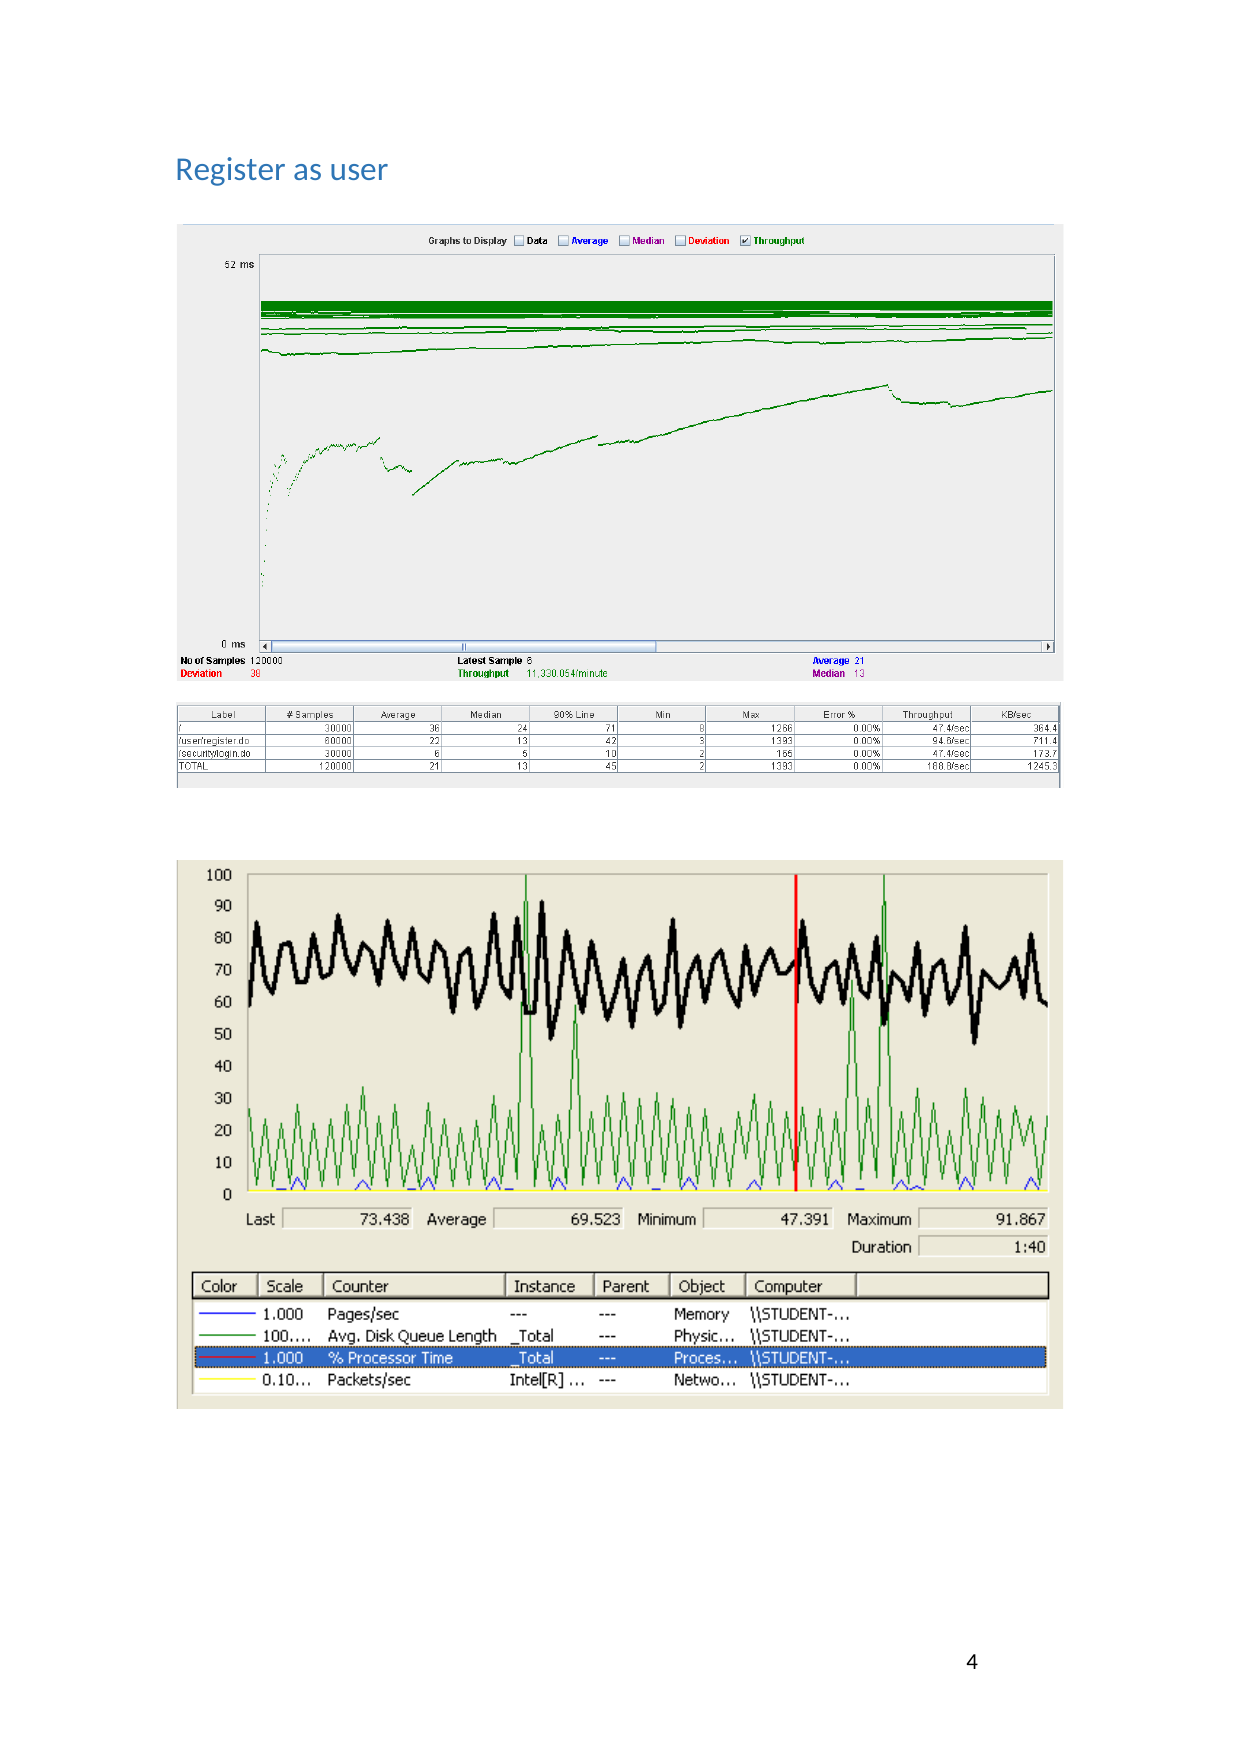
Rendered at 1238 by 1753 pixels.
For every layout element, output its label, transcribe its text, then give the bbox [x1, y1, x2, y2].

picture [176, 860, 1064, 1409]
picture [176, 702, 1064, 788]
picture [176, 224, 1064, 681]
subtitle Register as user [175, 148, 1063, 188]
